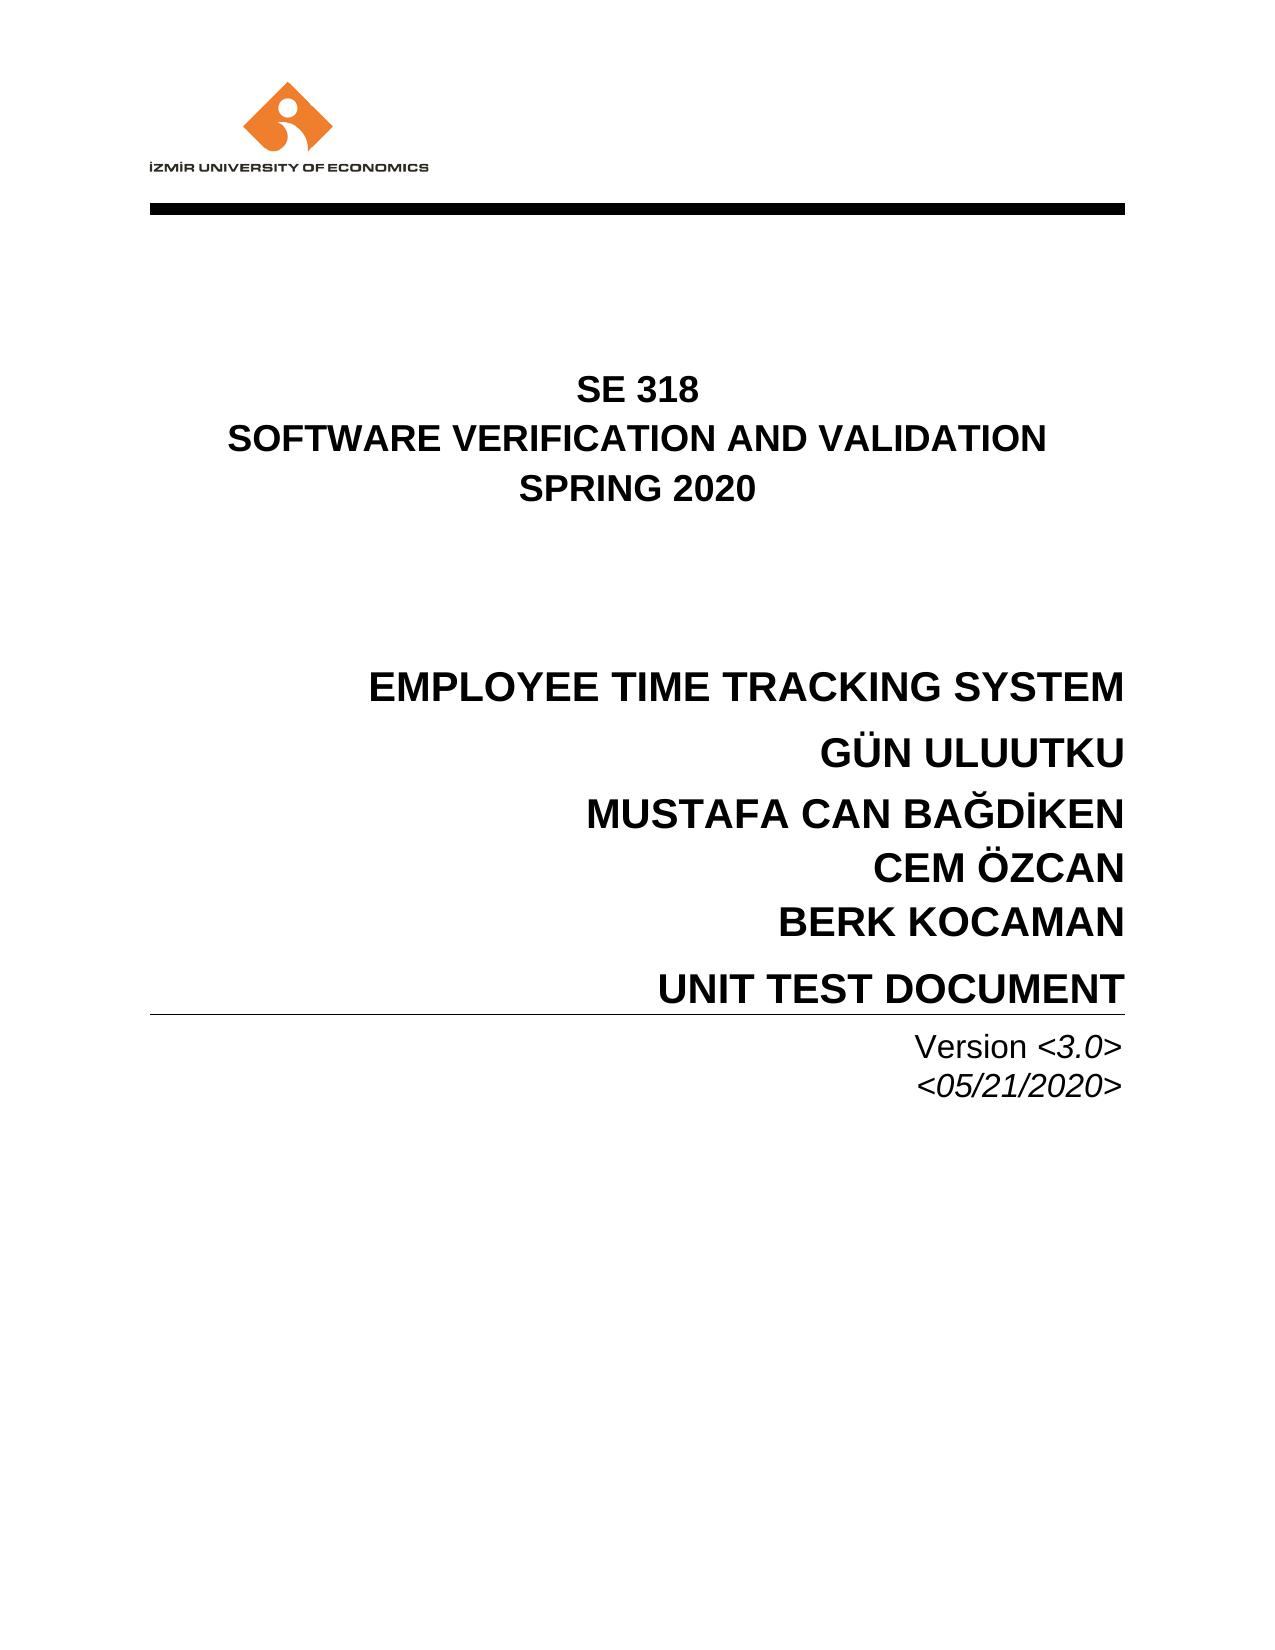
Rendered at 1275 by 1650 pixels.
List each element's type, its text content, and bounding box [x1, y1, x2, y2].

text <05/21/2020> [150, 1066, 1125, 1104]
title GÜN ULUUTKU [150, 729, 1125, 777]
title UNIT TEST DOCUMENT [150, 964, 1125, 1014]
text SOFTWARE VERIFICATION AND VALIDATION [150, 417, 1125, 460]
text CEM ÖZCAN [150, 843, 1125, 891]
text SE 318 [150, 367, 1125, 410]
text BERK KOCAMAN [150, 897, 1125, 945]
text MUSTAFA CAN BAĞDİKEN [150, 789, 1125, 837]
text SPRING 2020 [150, 466, 1125, 509]
text Version <3.0> [150, 1028, 1125, 1066]
picture [149, 81, 429, 172]
title EMPLOYEE TIME TRACKING SYSTEM [150, 662, 1125, 710]
